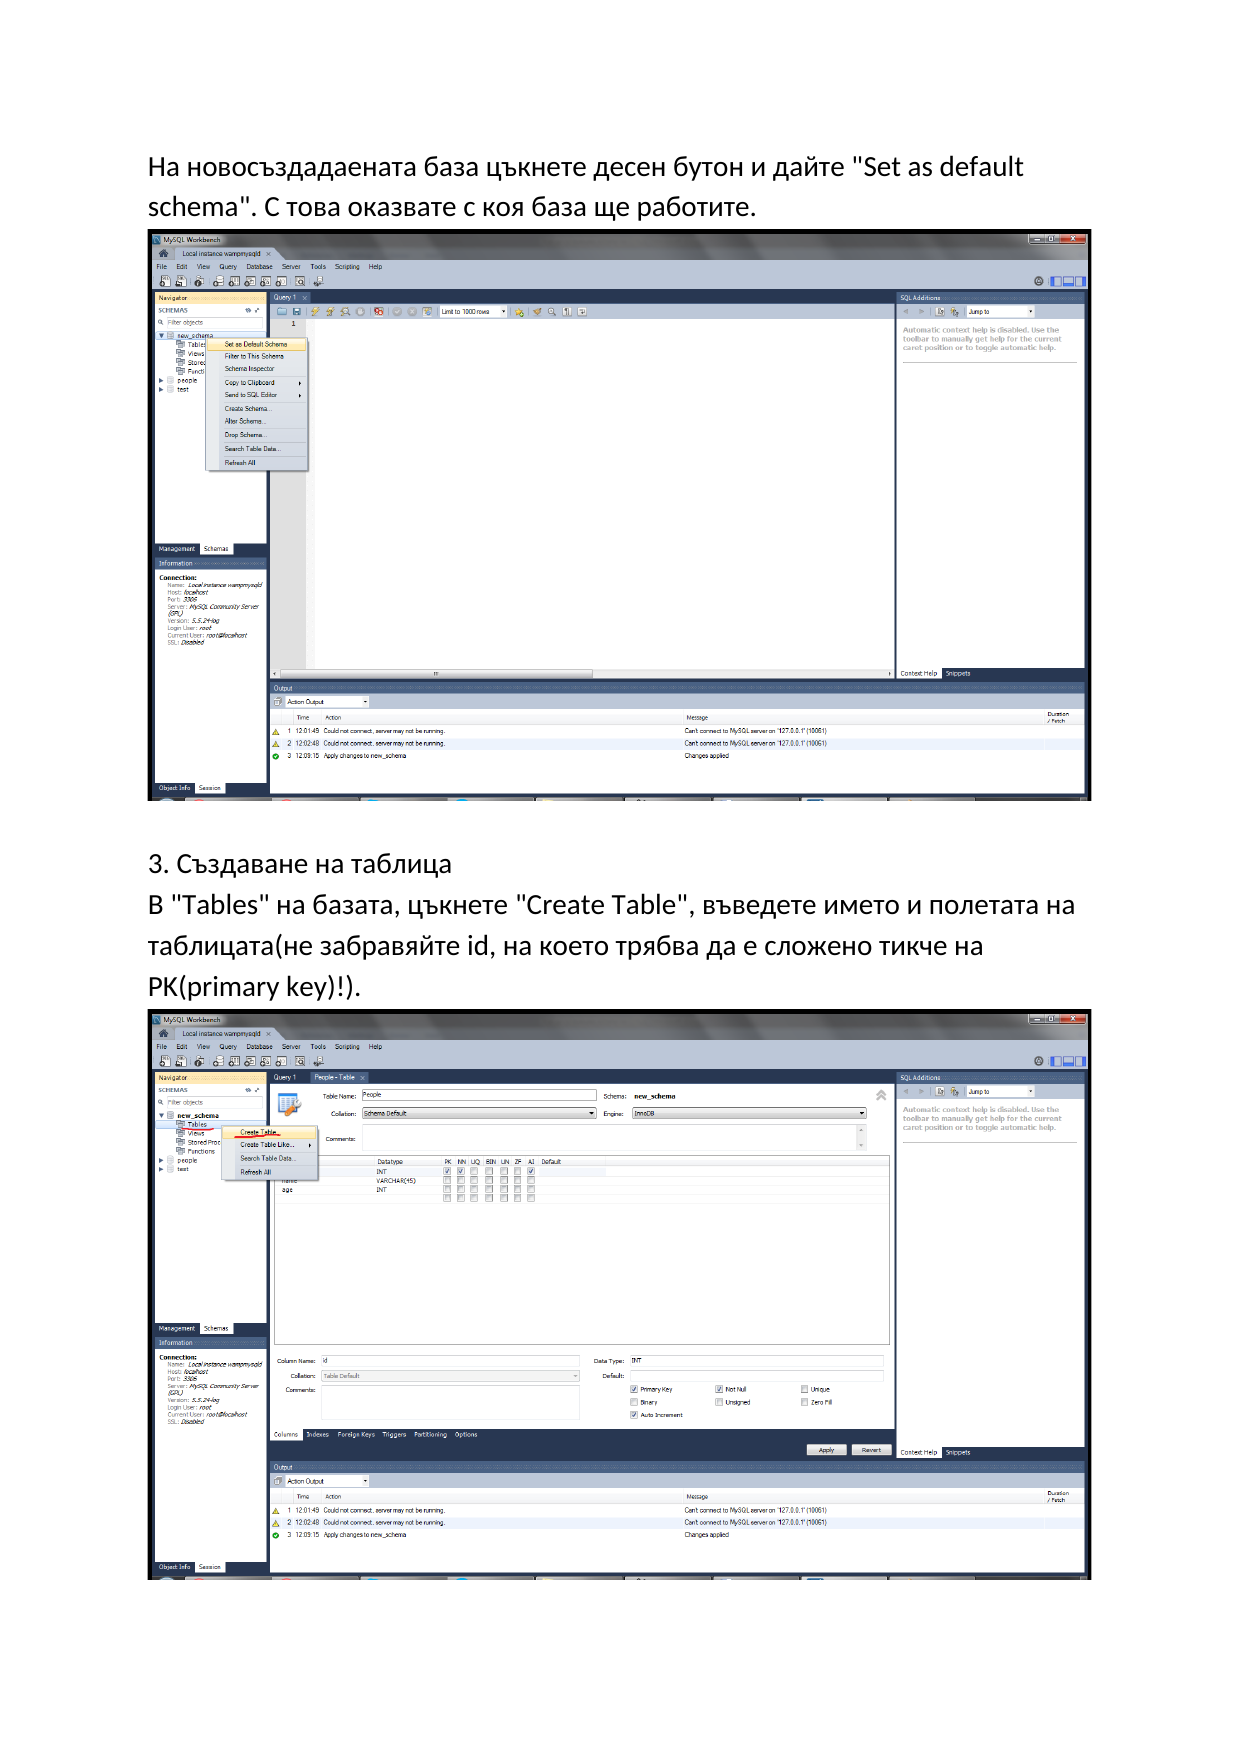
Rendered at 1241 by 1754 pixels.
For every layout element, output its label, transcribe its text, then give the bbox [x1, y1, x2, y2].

text На новосъздадаената база цъкнете десен бутон и дайте "Set as default schema". С това оказвате с коя база ще работите. [148, 148, 1093, 224]
text В "Tables" на базата, цъкнете "Create Table", въведете името и полетата на таблицата(не забравяйте id, на което трябва да е сложено тикче на PK(primary key)!). [148, 886, 1093, 1004]
text 3. Създаване на таблица [148, 845, 1093, 881]
picture [147, 1009, 1092, 1580]
picture [147, 229, 1092, 801]
